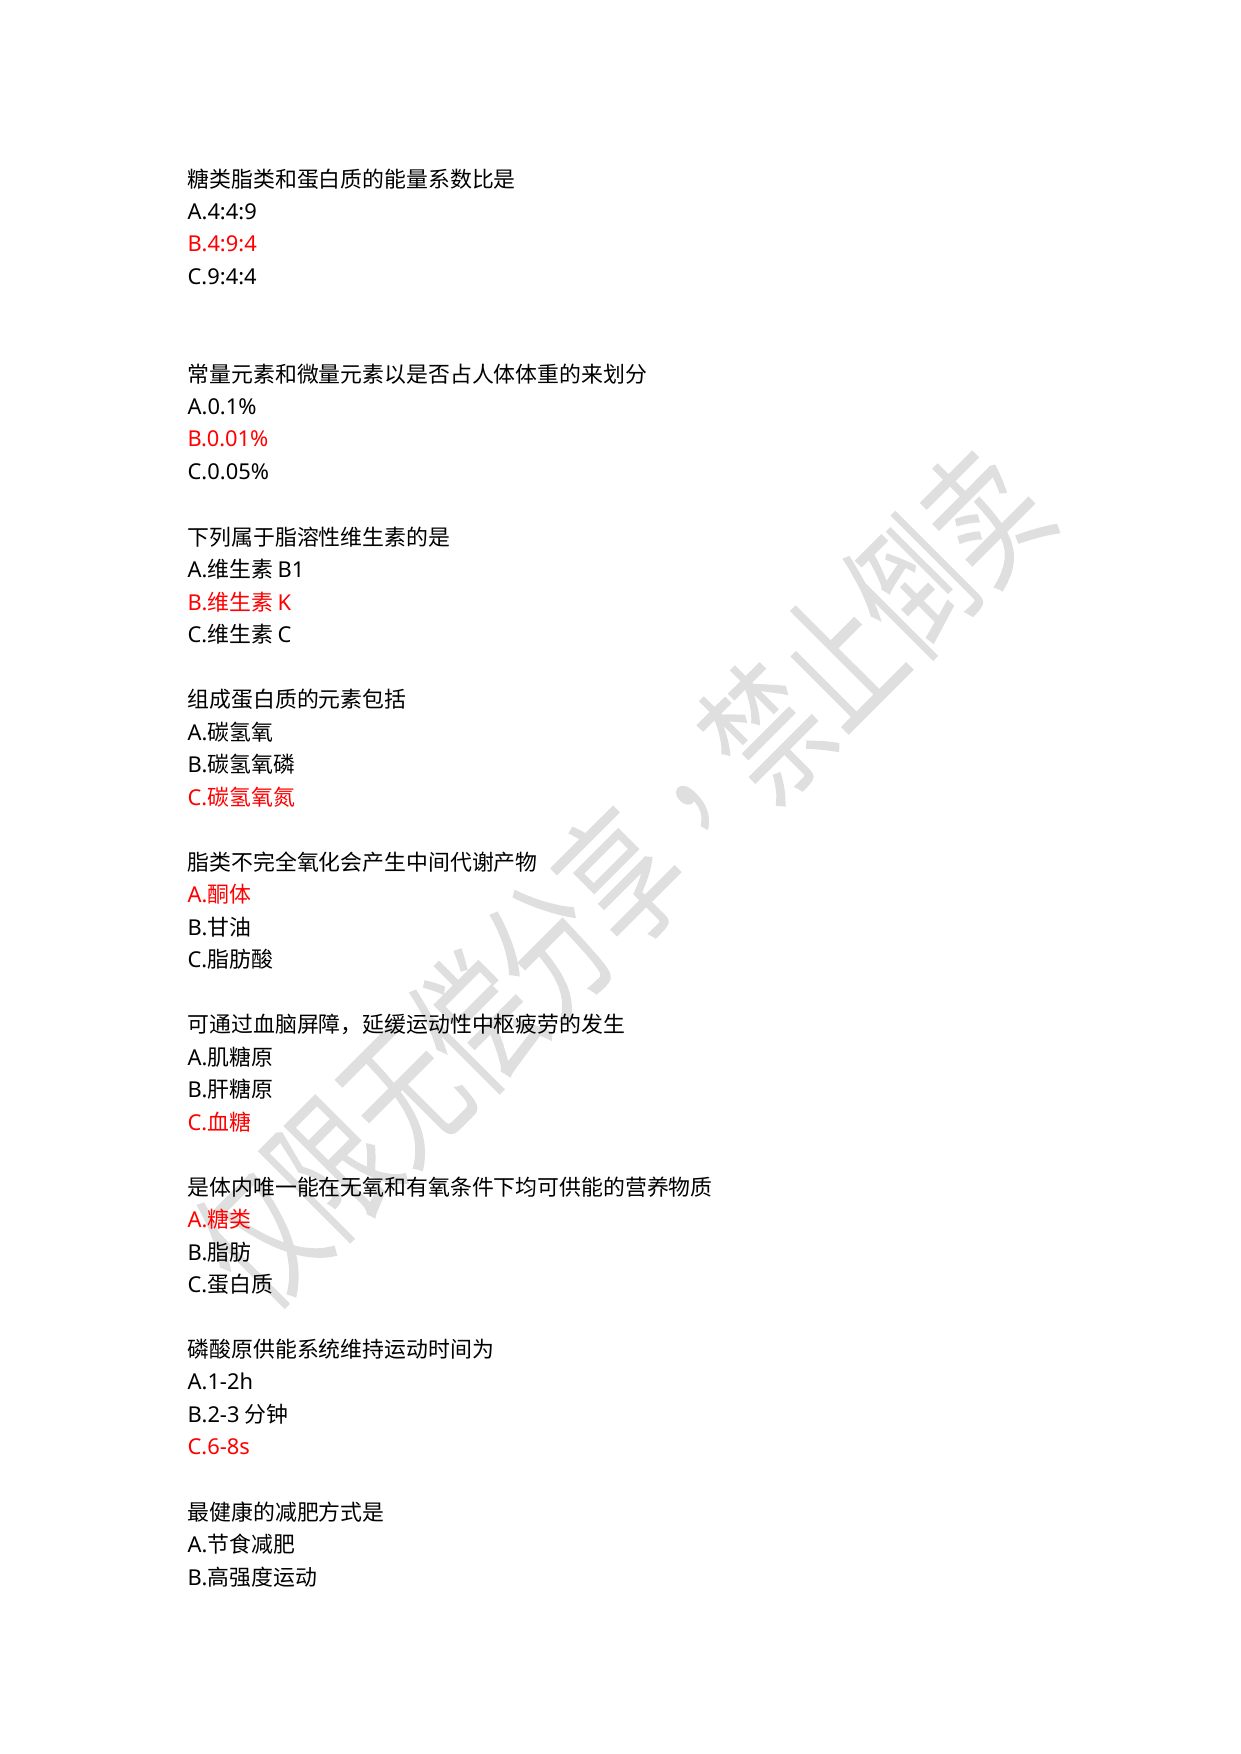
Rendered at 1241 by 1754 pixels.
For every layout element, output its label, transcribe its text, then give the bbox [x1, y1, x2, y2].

text В.0.01% [187, 422, 1053, 454]
text 磷酸原供能系统维持运动时间为 [187, 1332, 1053, 1364]
text A.酮体 [187, 877, 1053, 909]
text A.肌糖原 [187, 1039, 1053, 1072]
text B.碳氢氧磷 [187, 747, 1053, 779]
text 组成蛋白质的元素包括 [187, 682, 1053, 714]
text B.肝糖原 [187, 1072, 1053, 1104]
text A.4:4:9 [187, 194, 1053, 227]
text B.高强度运动 [187, 1559, 1053, 1592]
text 是体内唯一能在无氧和有氧条件下均可供能的营养物质 [187, 1169, 1053, 1202]
text C.碳氢氧氮 [187, 779, 1053, 812]
text 最健康的减肥方式是 [187, 1494, 1053, 1527]
text C.蛋白质 [187, 1267, 1053, 1299]
text A.糖类 [187, 1202, 1053, 1234]
text C.脂肪酸 [187, 942, 1053, 974]
text C.维生素C [187, 617, 1053, 649]
text C.0.05% [187, 454, 1053, 487]
text B.维生素K [187, 584, 1053, 617]
text C.9:4:4 [187, 259, 1053, 292]
text C.血糖 [187, 1104, 1053, 1137]
text 脂类不完全氧化会产生中间代谢产物 [187, 844, 1053, 877]
text B.甘油 [187, 909, 1053, 942]
text A.维生素B1 [187, 552, 1053, 584]
text 糖类脂类和蛋白质的能量系数比是 [187, 162, 1053, 194]
text B.4:9:4 [187, 227, 1053, 259]
text C.6-8s [187, 1429, 1053, 1462]
text A.0.1% [187, 389, 1053, 422]
text A.节食减肥 [187, 1527, 1053, 1559]
text A.碳氢氧 [187, 714, 1053, 747]
text A.1-2h [187, 1364, 1053, 1397]
text 可通过血脑屏障，延缓运动性中枢疲劳的发生 [187, 1007, 1053, 1039]
text B.脂肪 [187, 1234, 1053, 1267]
text B.2-3分钟 [187, 1397, 1053, 1429]
text 下列属于脂溶性维生素的是 [187, 519, 1053, 552]
text 常量元素和微量元素以是否占人体体重的来划分 [187, 357, 1053, 389]
